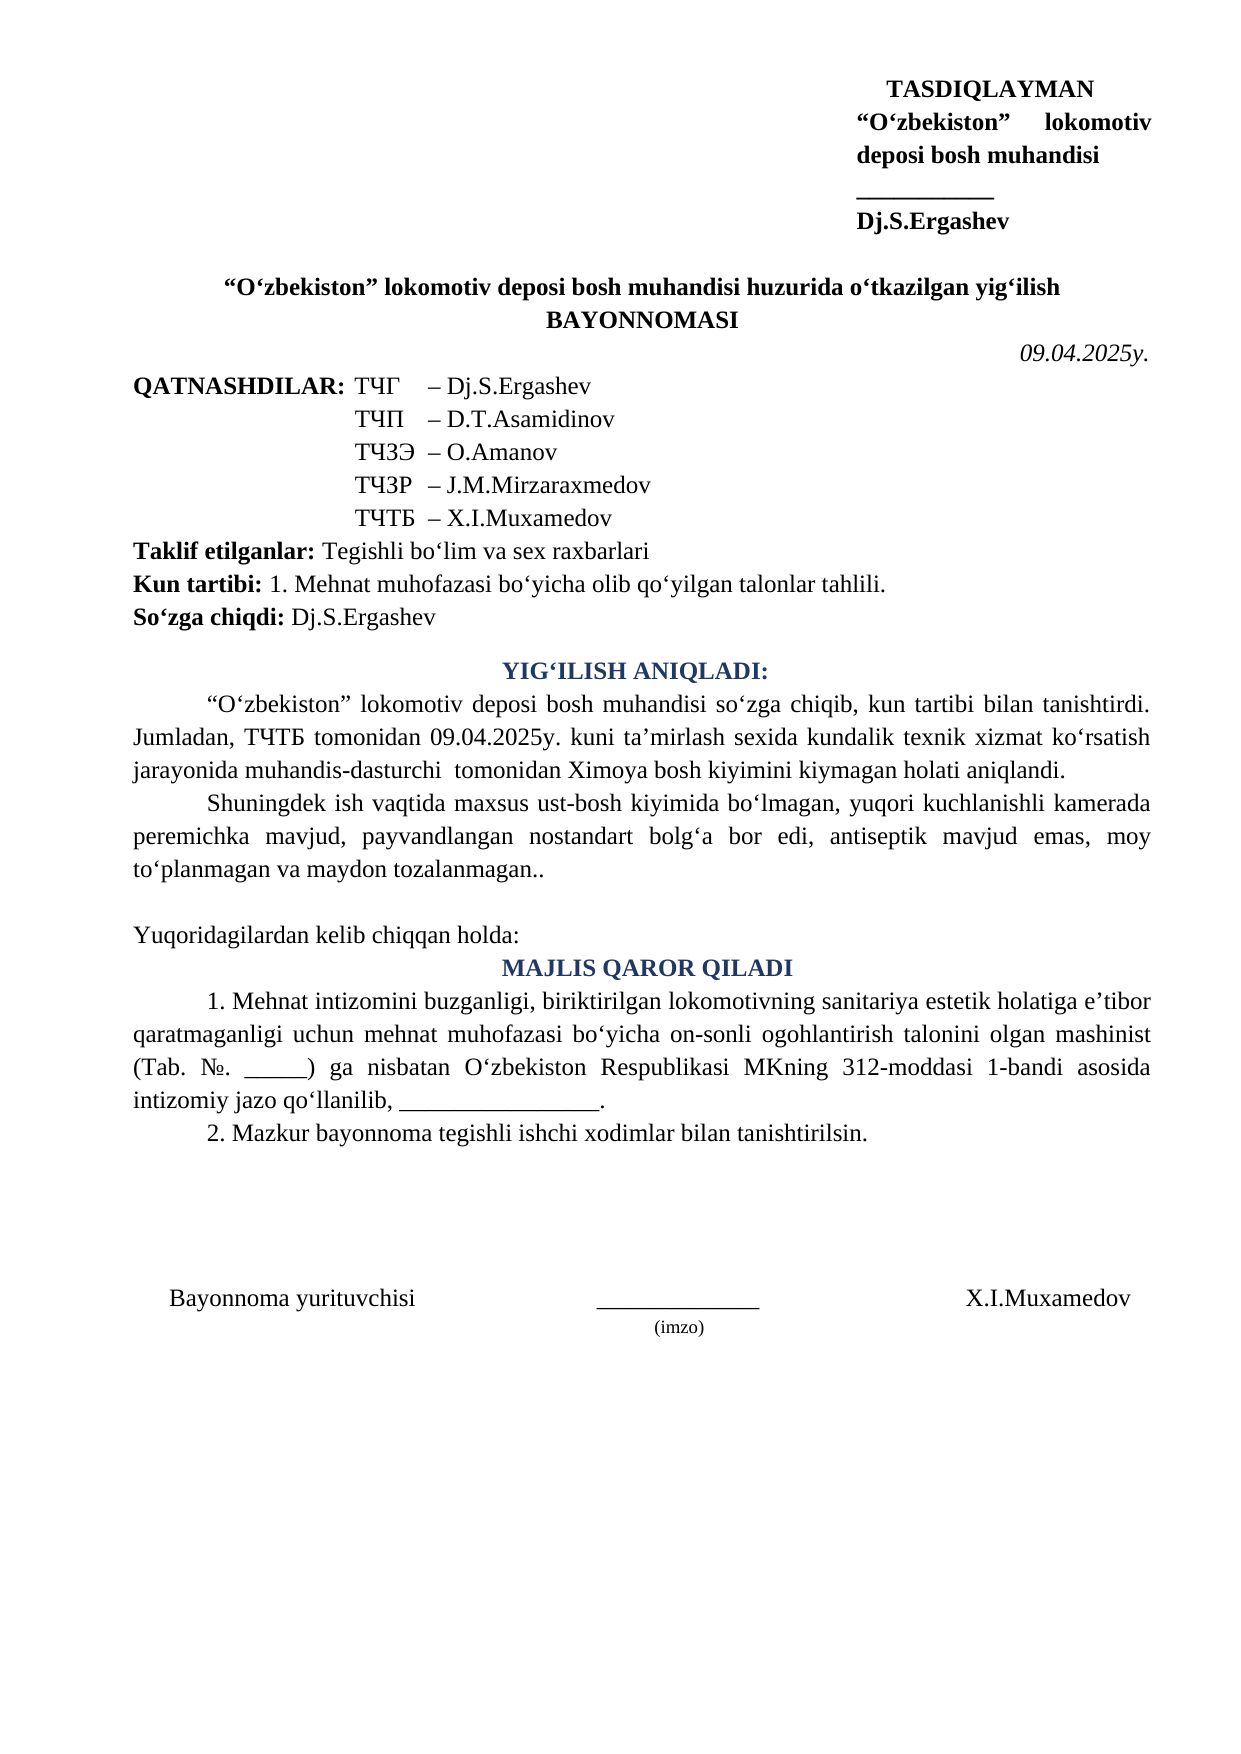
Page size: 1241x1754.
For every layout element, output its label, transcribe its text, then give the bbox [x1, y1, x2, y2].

text 2. Mazkur bayonnoma tegishli ishchi xodimlar bilan tanishtirilsin. [133, 1118, 1152, 1147]
text TASDIQLAYMAN [856, 74, 1152, 103]
text BAYONNOMASI [133, 305, 1152, 334]
text “O‘zbekiston” lokomotiv deposi bosh muhandisi huzurida o‘tkazilgan yig‘ilish [133, 272, 1152, 301]
text “O‘zbekiston” lokomotiv deposi bosh muhandisi [856, 107, 1152, 169]
text 1. Mehnat intizomini buzganligi, biriktirilgan lokomotivning sanitariya estetik holatiga e’tibor qaratmaganligi uchun mehnat muhofazasi bo‘yicha on-sonli ogohlantirish talonini olgan mashinist (Tab. №. _____) ga nisbatan O‘zbekiston Respublikasi MKning 312-moddasi 1-bandi asosida intizomiy jazo qo‘llanilib, ________________. [133, 986, 1152, 1114]
text ТЧЗЭ – O.Amanov [354, 437, 1152, 466]
text 09.04.2025y. [133, 338, 1152, 367]
text Bayonnoma yurituvchisi _____________ X.I.Muxamedov [133, 1283, 1152, 1312]
text ___________ Dj.S.Ergashev [856, 173, 1152, 235]
text Taklif etilganlar: Tegishli bo‘lim va sex raxbarlari [133, 536, 1152, 565]
text So‘zga chiqdi: Dj.S.Ergashev [133, 602, 1152, 631]
text “O‘zbekiston” lokomotiv deposi bosh muhandisi so‘zga chiqib, kun tartibi bilan tanishtirdi. Jumladan, ТЧТБ tomonidan 09.04.2025y. kuni ta’mirlash sexida kundalik texnik xizmat ko‘rsatish jarayonida muhandis-dasturchi tomonidan Ximoya bosh kiyimini kiymagan holati aniqlandi. [133, 689, 1152, 784]
text Kun tartibi: 1. Mehnat muhofazasi bo‘yicha olib qo‘yilgan talonlar tahlili. [133, 569, 1152, 598]
text ТЧЗР – J.M.Mirzaraxmedov [354, 470, 1152, 499]
text MAJLIS QAROR QILADI [428, 953, 1152, 982]
text Yuqoridagilardan kelib chiqqan holda: [133, 887, 1152, 949]
subtitle YIG‘ILISH ANIQLADI: [428, 656, 1152, 685]
text Shuningdek ish vaqtida maxsus ust-bosh kiyimida bo‘lmagan, yuqori kuchlanishli kamerada peremichka mavjud, payvandlangan nostandart bolg‘a bor edi, antiseptik mavjud emas, moy to‘planmagan va maydon tozalanmagan.. [133, 788, 1152, 883]
text ТЧП – D.T.Asamidinov [354, 404, 1152, 433]
text QATNASHDILAR: ТЧГ – Dj.S.Ergashev [133, 371, 1152, 400]
text (imzo) [133, 1316, 1152, 1338]
text ТЧТБ – X.I.Muxamedov [354, 503, 1152, 532]
